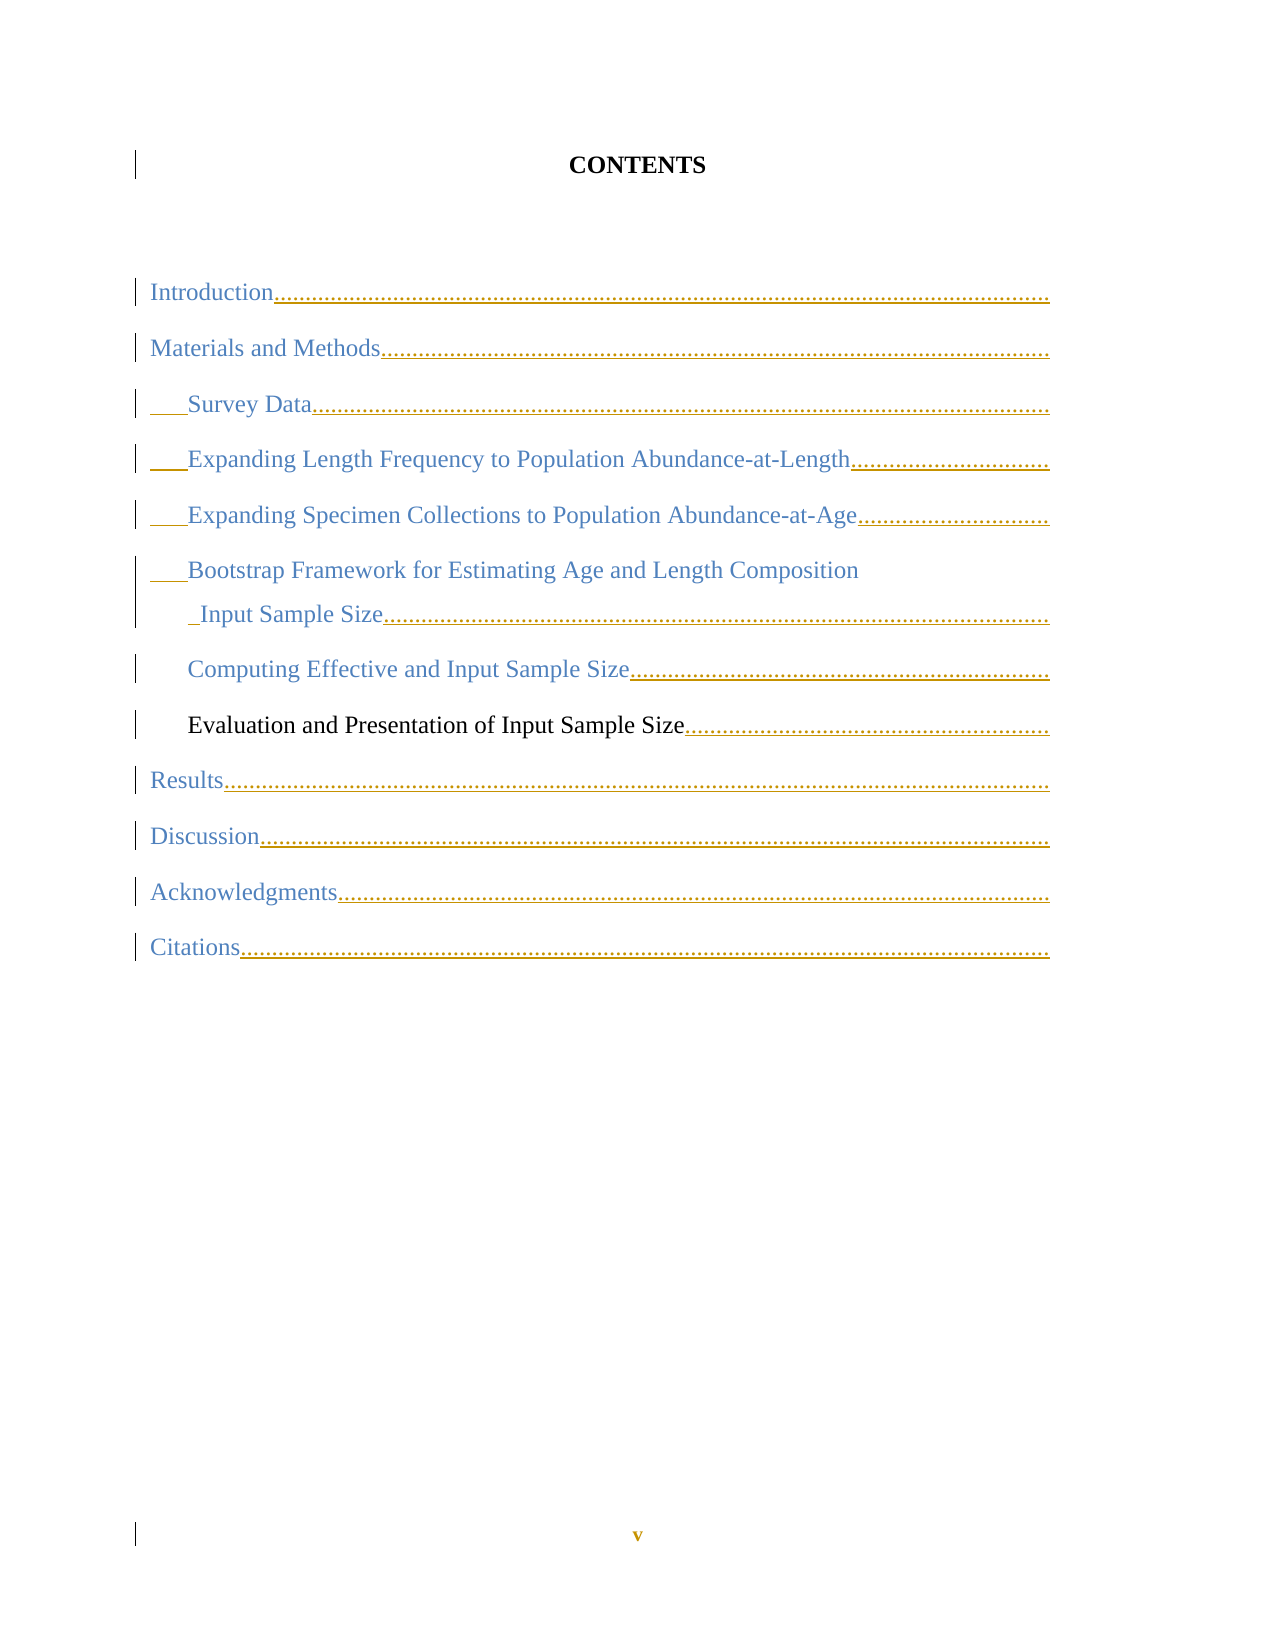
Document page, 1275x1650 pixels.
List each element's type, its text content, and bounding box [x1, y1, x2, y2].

text Bootstrap Framework for Estimating Age and Length Composition Input Sample Size [150, 556, 1125, 627]
text Introduction [150, 277, 1125, 306]
text Expanding Length Frequency to Population Abundance-at-Length [150, 444, 1125, 473]
text Evaluation and Presentation of Input Sample Size [150, 710, 1125, 739]
text Acknowledgments [150, 877, 1125, 906]
text Survey Data [150, 389, 1125, 417]
subtitle CONTENTS [150, 150, 1125, 236]
text Results [150, 766, 1125, 794]
text Citations [150, 932, 1125, 961]
text Materials and Methods [150, 333, 1125, 362]
text Discussion [150, 821, 1125, 850]
text Computing Effective and Input Sample Size [150, 654, 1125, 683]
text Expanding Specimen Collections to Population Abundance-at-Age [150, 500, 1125, 529]
